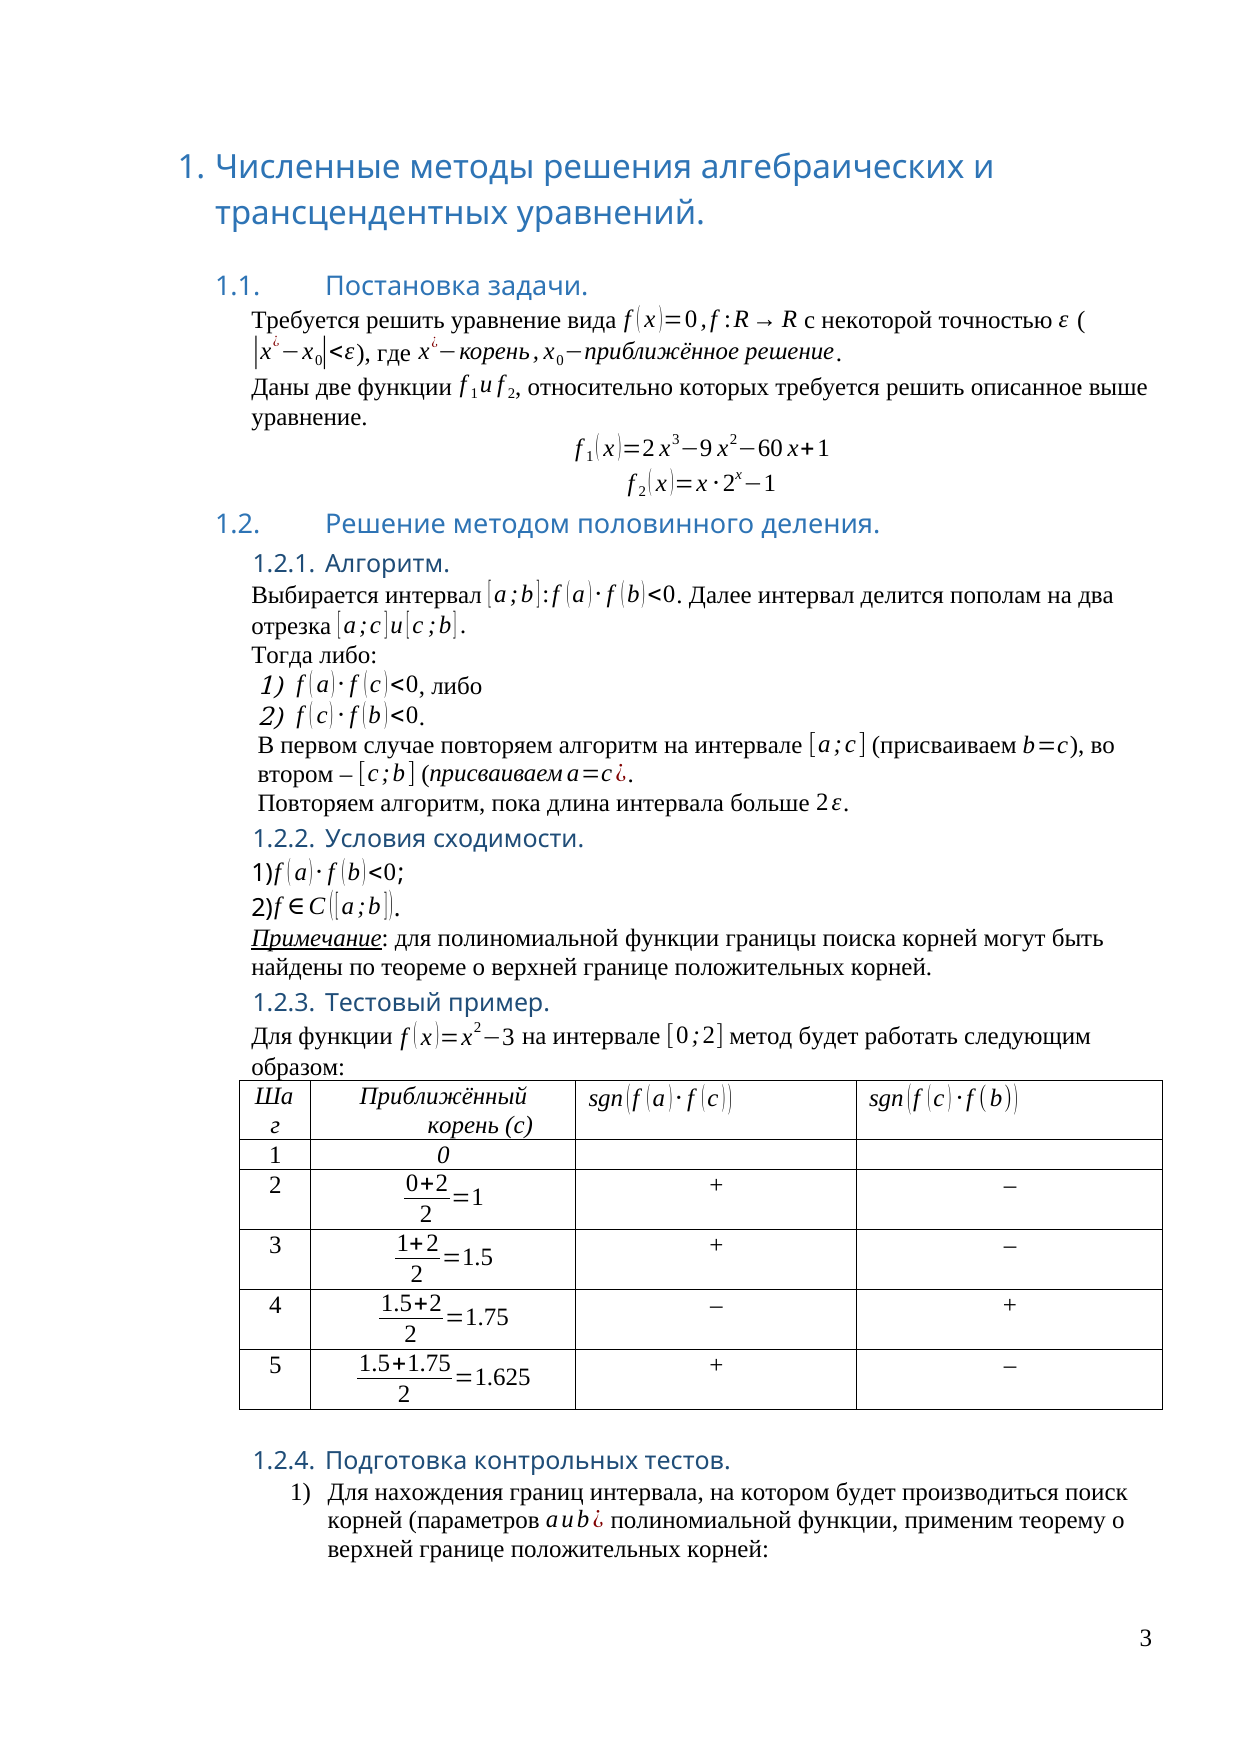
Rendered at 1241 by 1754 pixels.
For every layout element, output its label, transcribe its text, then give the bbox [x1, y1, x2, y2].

table_cell – [857, 1230, 1162, 1289]
table_cell + [576, 1350, 856, 1409]
table_cell – [576, 1290, 856, 1349]
table_cell [311, 1350, 575, 1409]
table_cell + [576, 1230, 856, 1289]
table_cell [857, 1140, 1162, 1169]
table_header [857, 1081, 1162, 1139]
list . [257, 700, 1152, 731]
text Выбирается интервал . Далее интервал делится пополам на два отрезка [251, 579, 1152, 641]
table_cell 5 [240, 1350, 310, 1409]
table_cell [311, 1170, 575, 1229]
table_header [576, 1081, 856, 1139]
text Повторяем алгоритм, пока длина интервала больше . [257, 788, 1152, 817]
subtitle Подготовка контрольных тестов. [252, 1443, 1152, 1477]
text Для функции на интервале метод будет работать следующим образом: [251, 1019, 1152, 1080]
table_cell 1 [240, 1140, 310, 1169]
text В первом случае повторяем алгоритм на интервале (присваиваем ), во втором – (. [257, 731, 1152, 788]
subtitle Тестовый пример. [252, 985, 1152, 1019]
text Требуется решить уравнение вида с некоторой точностью (), где . [251, 304, 1152, 370]
text Примечание: для полиномиальной функции границы поиска корней могут быть найдены по теореме о верхней границе положительных корней. [251, 923, 1152, 981]
subtitle Решение методом половинного деления. [215, 504, 1152, 541]
table_header Приближённый корень (c) [311, 1081, 575, 1139]
table_cell 4 [240, 1290, 310, 1349]
table_cell – [857, 1350, 1162, 1409]
table_cell [311, 1230, 575, 1289]
text Даны две функции , относительно которых требуется решить описанное выше уравнение. [251, 370, 1152, 430]
text Тогда либо: [251, 641, 1152, 669]
subtitle Алгоритм. [252, 545, 1152, 579]
text 2). [251, 889, 1152, 923]
table_cell [311, 1290, 575, 1349]
subtitle Постановка задачи. [215, 267, 1152, 304]
table_cell + [576, 1170, 856, 1229]
table_cell 0 [311, 1140, 575, 1169]
subtitle Численные методы решения алгебраических и трансцендентных уравнений. [177, 143, 1152, 234]
table_cell [576, 1140, 856, 1169]
list Для нахождения границ интервала, на котором будет производиться поиск корней (параметров полиномиальной функции, применим теорему о верхней границе положительных корней: [290, 1477, 1152, 1563]
table_cell 2 [240, 1170, 310, 1229]
table_cell + [857, 1290, 1162, 1349]
table_header Шаг [240, 1081, 310, 1139]
list , либо [257, 669, 1152, 700]
text 1); [251, 855, 1152, 889]
table_cell – [857, 1170, 1162, 1229]
table_cell 3 [240, 1230, 310, 1289]
subtitle Условия сходимости. [252, 821, 1152, 855]
